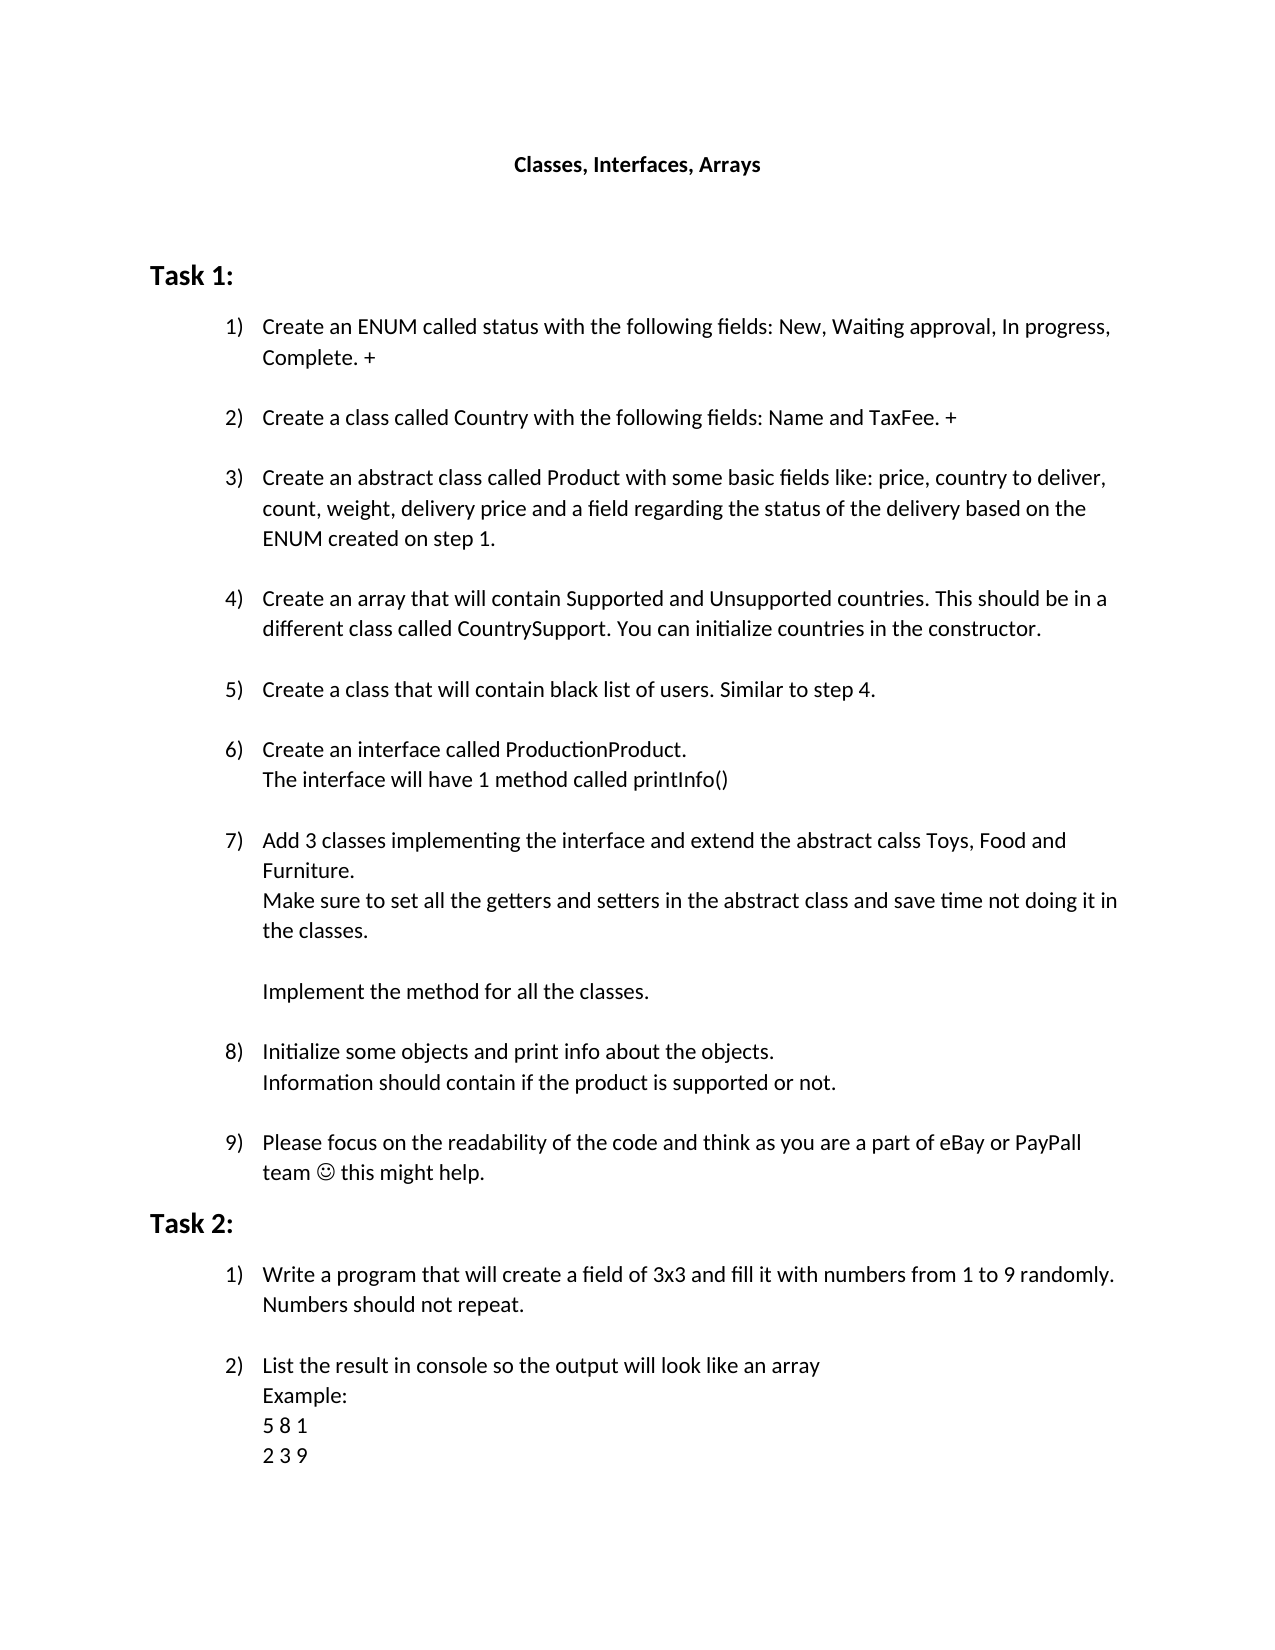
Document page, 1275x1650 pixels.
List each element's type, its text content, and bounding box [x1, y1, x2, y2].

text Task 2: [150, 1205, 1125, 1241]
list Add 3 classes implementing the interface and extend the abstract calss Toys, Food and Furniture. Make sure to set all the getters and setters in the abstract class and save time not doing it in the classes. Implement the method for all the classes. [225, 826, 1125, 1035]
list List the result in console so the output will look like an array [225, 1351, 1125, 1379]
list Create a class called Country with the following fields: Name and TaxFee. + [225, 403, 1125, 431]
list Create an ENUM called status with the following fields: New, Waiting approval, In progress, Complete. + [225, 312, 1125, 371]
list Create an array that will contain Supported and Unsupported countries. This should be in a different class called CountrySupport. You can initialize countries in the constructor. [225, 584, 1125, 642]
list Please focus on the readability of the code and think as you are a part of eBay or PayPall team this might help. [225, 1128, 1125, 1186]
list Example: 5 8 1 2 3 9 [262, 1381, 1125, 1469]
text Classes, Interfaces, Arrays [150, 150, 1125, 238]
list Create an interface called ProductionProduct. The interface will have 1 method called printInfo() [225, 735, 1125, 793]
list Initialize some objects and print info about the objects. Information should contain if the product is supported or not. [225, 1037, 1125, 1096]
list Write a program that will create a field of 3x3 and fill it with numbers from 1 to 9 randomly. Numbers should not repeat. [225, 1260, 1125, 1349]
list Create an abstract class called Product with some basic fields like: price, country to deliver, count, weight, delivery price and a field regarding the status of the delivery based on the ENUM created on step 1. [225, 463, 1125, 552]
list Create a class that will contain black list of users. Similar to step 4. [225, 675, 1125, 703]
text Task 1: [150, 257, 1125, 293]
